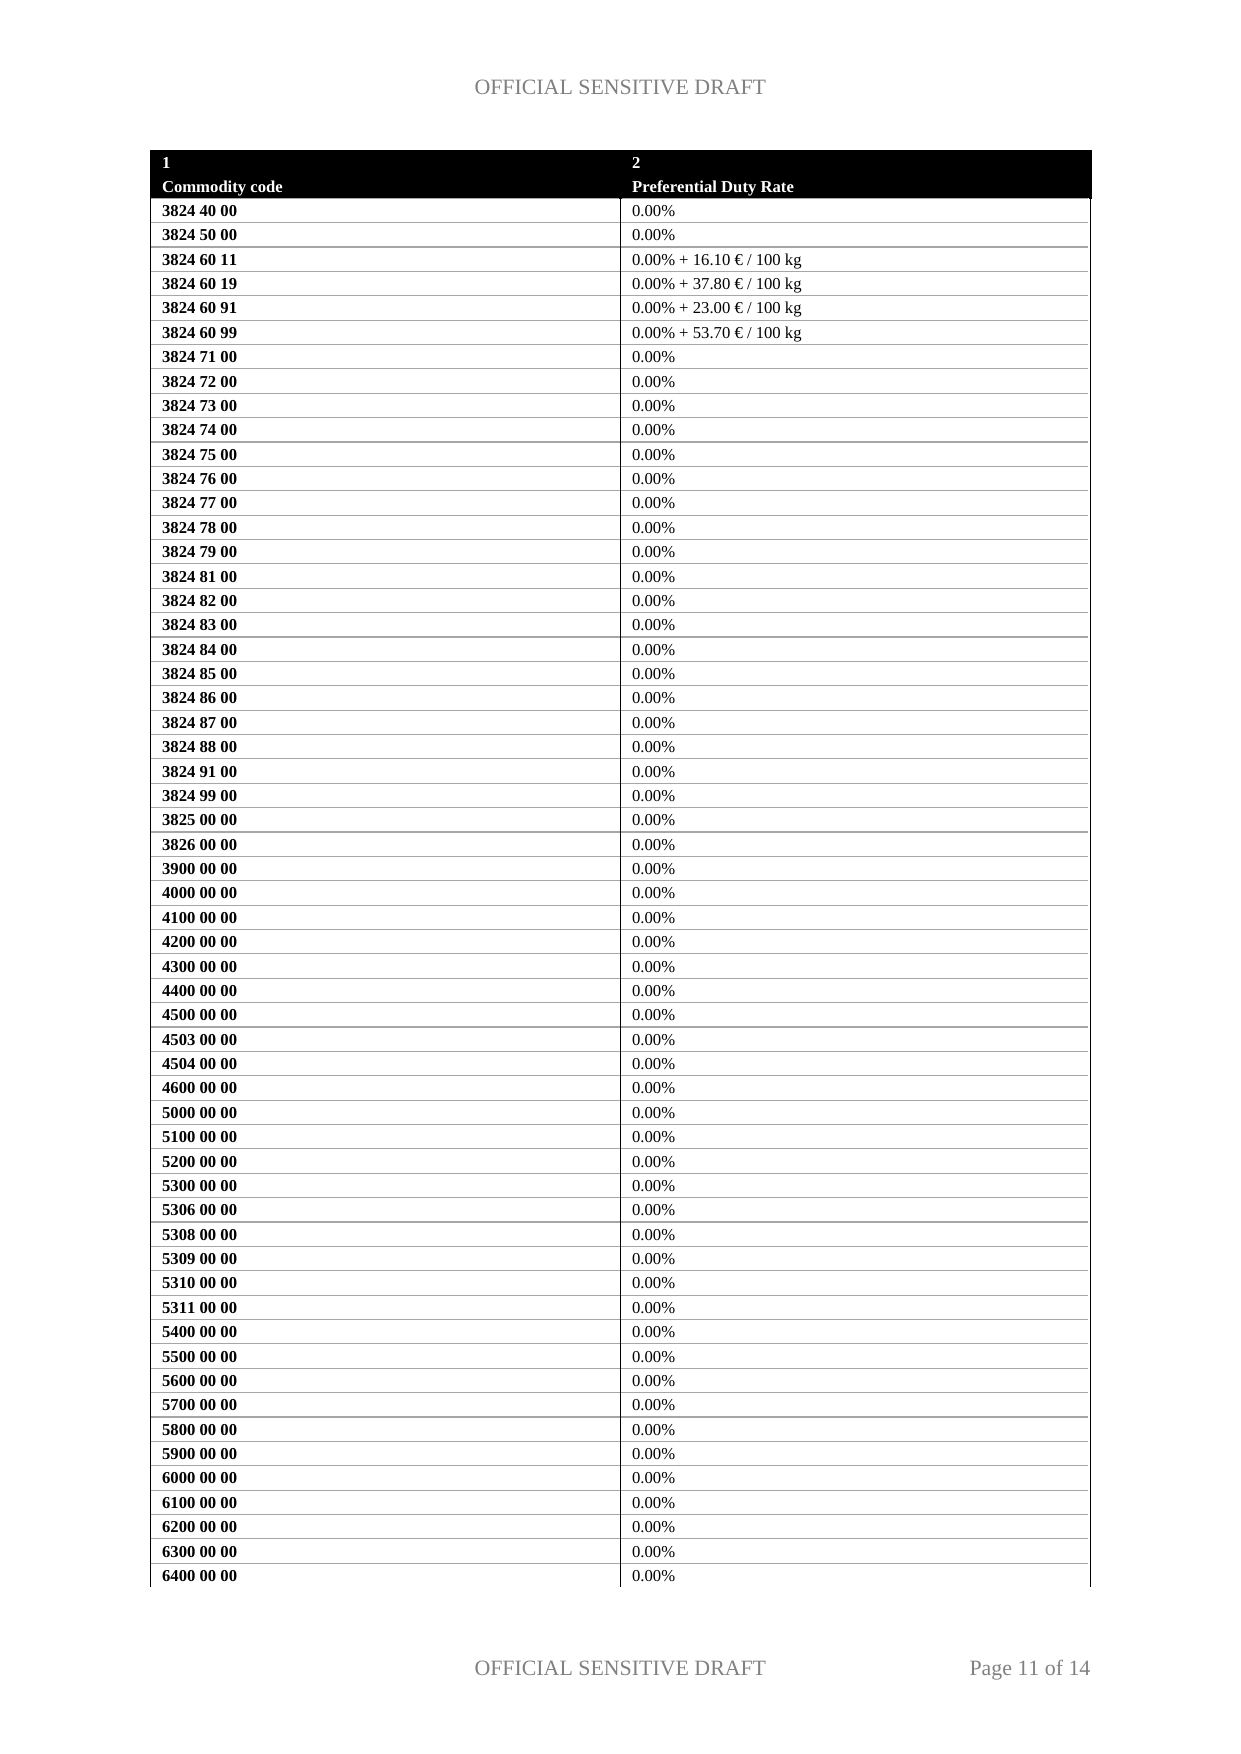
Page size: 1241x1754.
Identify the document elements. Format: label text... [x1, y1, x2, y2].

table_cell 0.00% [621, 1416, 1090, 1441]
table_cell 3824 76 00 [151, 467, 620, 490]
table_cell 0.00% [621, 612, 1090, 636]
table_cell 0.00% [621, 1246, 1090, 1270]
table_cell 3824 91 00 [151, 759, 620, 783]
table_cell 0.00% [621, 1026, 1090, 1051]
table_cell 5700 00 00 [151, 1393, 620, 1416]
table_cell 0.00% [621, 344, 1090, 368]
table_cell 6300 00 00 [151, 1539, 620, 1563]
table_cell 0.00% [621, 393, 1090, 417]
table_cell 0.00% [621, 222, 1090, 246]
table_cell 3824 72 00 [151, 369, 620, 393]
table_cell 0.00% [621, 466, 1090, 490]
table_cell 3824 82 00 [151, 589, 620, 612]
table_cell 0.00% [621, 588, 1090, 612]
table_cell 0.00% [621, 1002, 1090, 1026]
table_cell 0.00% [621, 563, 1090, 588]
table_cell 0.00% [621, 1148, 1090, 1173]
table_cell 4000 00 00 [151, 881, 620, 904]
table_header 1 [151, 151, 619, 174]
table_cell 4400 00 00 [151, 979, 620, 1002]
table_cell 0.00% [621, 1368, 1090, 1392]
table_cell Preferential Duty Rate [622, 174, 1089, 198]
table_cell 3824 60 11 [151, 248, 620, 271]
table_cell 0.00% + 16.10 € / 100 kg [621, 246, 1090, 271]
table_cell 3824 87 00 [151, 711, 620, 734]
table_cell 5400 00 00 [151, 1320, 620, 1343]
table_cell 0.00% [621, 734, 1090, 758]
table_cell 0.00% [621, 1538, 1090, 1563]
table_cell 0.00% [621, 1100, 1090, 1124]
table_cell 0.00% [621, 978, 1090, 1002]
table_cell 4504 00 00 [151, 1052, 620, 1075]
table_cell 0.00% [621, 953, 1090, 978]
table_cell 4200 00 00 [151, 930, 620, 953]
table_cell 0.00% [621, 905, 1090, 929]
table_cell 3824 84 00 [151, 638, 620, 661]
table_cell 0.00% [621, 417, 1090, 441]
table_cell 0.00% [621, 1343, 1090, 1368]
table_cell 0.00% [621, 856, 1090, 880]
table_cell 0.00% [621, 368, 1090, 393]
table_cell 3824 60 19 [151, 272, 620, 295]
table_cell 3824 50 00 [151, 223, 620, 246]
table_cell 0.00% [621, 1221, 1090, 1246]
table_cell 0.00% [621, 661, 1090, 685]
table_cell 3824 85 00 [151, 662, 620, 685]
table_cell 3824 78 00 [151, 516, 620, 539]
table_cell 5100 00 00 [151, 1125, 620, 1148]
table_cell 0.00% [621, 1319, 1090, 1343]
table_cell 0.00% [621, 539, 1090, 563]
table_cell 3824 60 99 [151, 321, 620, 344]
table_cell 5000 00 00 [151, 1101, 620, 1124]
table_cell 3825 00 00 [151, 808, 620, 831]
table_cell 5500 00 00 [151, 1344, 620, 1368]
table_cell 4600 00 00 [151, 1076, 620, 1099]
table_cell 0.00% [621, 1173, 1090, 1197]
table_cell 5310 00 00 [151, 1271, 620, 1294]
table_cell 5200 00 00 [151, 1149, 620, 1173]
table_cell 5308 00 00 [151, 1223, 620, 1246]
table_cell 0.00% [621, 1441, 1090, 1465]
table_cell 5800 00 00 [151, 1418, 620, 1441]
table_cell 0.00% [621, 685, 1090, 709]
table_cell 0.00% [621, 1295, 1090, 1319]
table_cell 3824 88 00 [151, 735, 620, 758]
table_cell 0.00% + 23.00 € / 100 kg [621, 295, 1090, 319]
table_header 2 [622, 151, 1089, 174]
table_cell 3824 71 00 [151, 345, 620, 368]
table_cell 3824 40 00 [151, 199, 620, 222]
table_cell 0.00% [621, 783, 1090, 807]
table_cell 0.00% [621, 807, 1090, 831]
table_cell 4100 00 00 [151, 906, 620, 929]
table_cell 0.00% [621, 1075, 1090, 1099]
table_cell 0.00% [621, 831, 1090, 856]
table_cell 3824 60 91 [151, 296, 620, 319]
table_cell 3826 00 00 [151, 833, 620, 856]
table_cell 3900 00 00 [151, 857, 620, 880]
table_cell 0.00% [621, 1270, 1090, 1294]
table_cell 0.00% [621, 710, 1090, 734]
table_cell 0.00% [621, 1392, 1090, 1416]
table_cell 0.00% [621, 198, 1090, 222]
table_cell 3824 99 00 [151, 784, 620, 807]
table_cell 0.00% + 53.70 € / 100 kg [621, 320, 1090, 344]
table_cell 5309 00 00 [151, 1247, 620, 1270]
table_cell 0.00% [621, 636, 1090, 661]
table_cell 0.00% [621, 1465, 1090, 1489]
table_cell 3824 73 00 [151, 394, 620, 417]
table_cell 0.00% [621, 515, 1090, 539]
table_cell 0.00% [621, 441, 1090, 466]
table_cell 0.00% [621, 929, 1090, 953]
table_cell 3824 79 00 [151, 540, 620, 563]
table_cell 5600 00 00 [151, 1369, 620, 1392]
table_cell 0.00% [621, 1124, 1090, 1148]
table_cell 5306 00 00 [151, 1198, 620, 1221]
table_cell 5900 00 00 [151, 1442, 620, 1465]
table_cell 6000 00 00 [151, 1466, 620, 1489]
table_cell 6400 00 00 [151, 1564, 620, 1587]
table_cell 0.00% [621, 1514, 1090, 1538]
table_cell 3824 83 00 [151, 613, 620, 636]
table_cell 4300 00 00 [151, 954, 620, 978]
table_cell 0.00% [621, 1490, 1090, 1514]
table_cell 0.00% [621, 490, 1090, 514]
table_cell 3824 77 00 [151, 491, 620, 514]
table_cell 0.00% [621, 1197, 1090, 1221]
table_cell 6200 00 00 [151, 1515, 620, 1538]
table_cell 0.00% + 37.80 € / 100 kg [621, 271, 1090, 295]
table_cell 4500 00 00 [151, 1003, 620, 1026]
table_cell 3824 86 00 [151, 686, 620, 709]
table_cell 0.00% [621, 758, 1090, 783]
table_cell 5311 00 00 [151, 1296, 620, 1319]
table_cell 0.00% [621, 880, 1090, 904]
table_cell 3824 74 00 [151, 418, 620, 441]
table_cell Commodity code [151, 174, 619, 198]
table_cell 5300 00 00 [151, 1174, 620, 1197]
table_cell 3824 75 00 [151, 443, 620, 466]
table_cell 0.00% [621, 1563, 1090, 1587]
table_cell 4503 00 00 [151, 1028, 620, 1051]
table_cell 0.00% [621, 1051, 1090, 1075]
table_cell 3824 81 00 [151, 564, 620, 588]
table_cell 6100 00 00 [151, 1491, 620, 1514]
